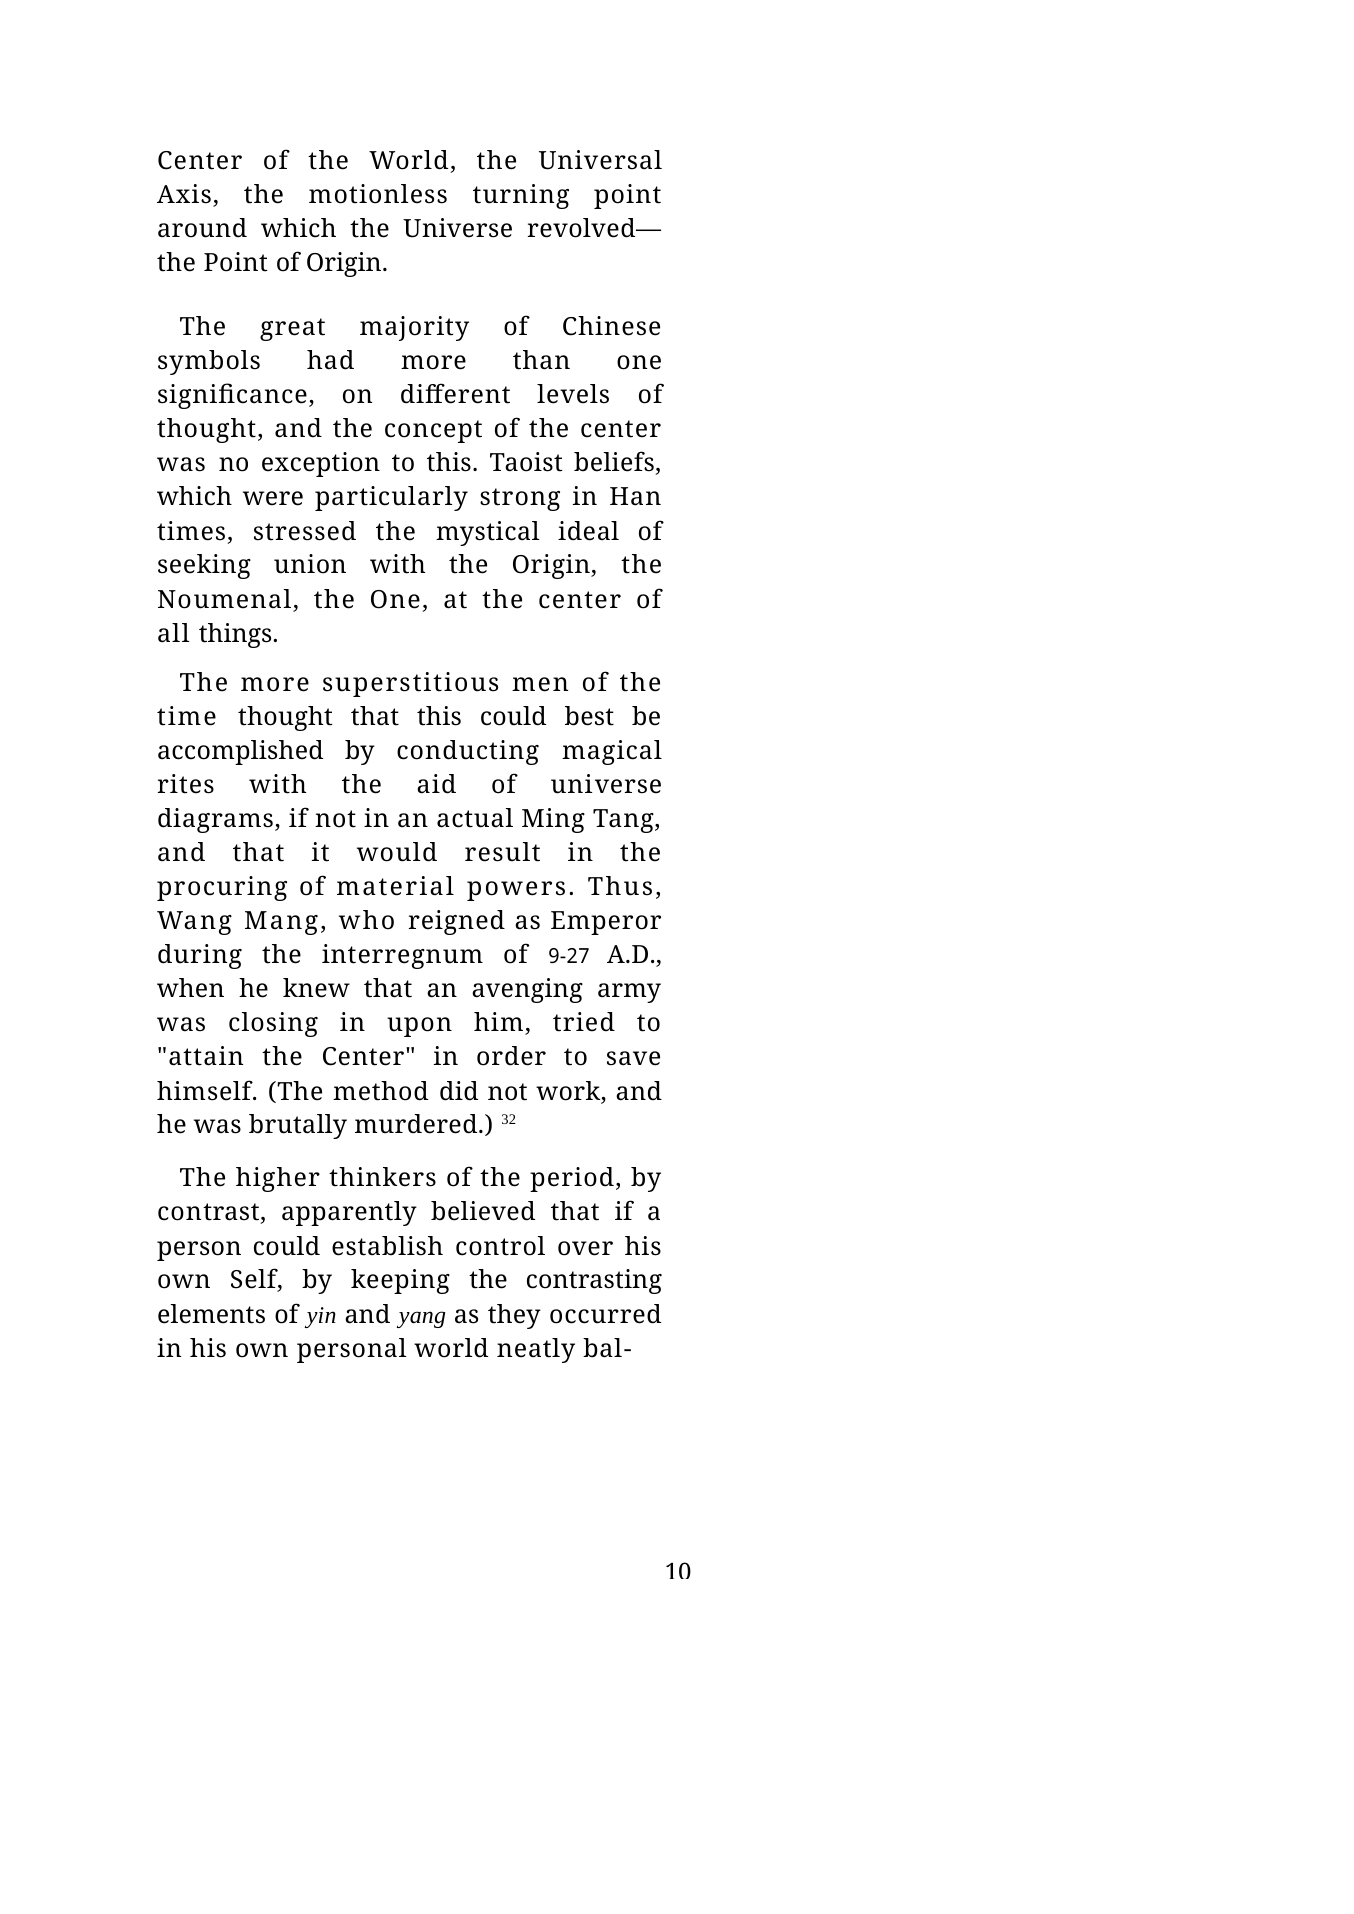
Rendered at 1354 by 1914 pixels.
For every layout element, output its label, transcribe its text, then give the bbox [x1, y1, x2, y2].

text The more superstitious men of the time thought that this could best be accomplished by conducting magical rites with the aid of universe diagrams, if not in an actual Ming Tang, and that it would result in the procuring of material powers. Thus, Wang Mang, who reigned as Emperor during the interregnum of 9-27 A.D., when he knew that an avenging army was closing in upon him, tried to "attain the Center" in order to save himself. (The method did not work, and he was brutally murdered.) 32 [157, 664, 662, 1141]
text The great majority of Chinese symbols had more than one significance, on different levels of thought, and the concept of the center was no exception to this. Taoist beliefs, which were particularly strong in Han times, stressed the mystical ideal of seeking union with the Origin, the Noumenal, the One, at the center of all things. [157, 309, 662, 649]
text The higher thinkers of the period, by contrast, apparently believed that if a person could establish control over his own Self, by keeping the contrasting elements of yin and yang as they occurred in his own personal world neatly bal- [157, 1160, 662, 1364]
